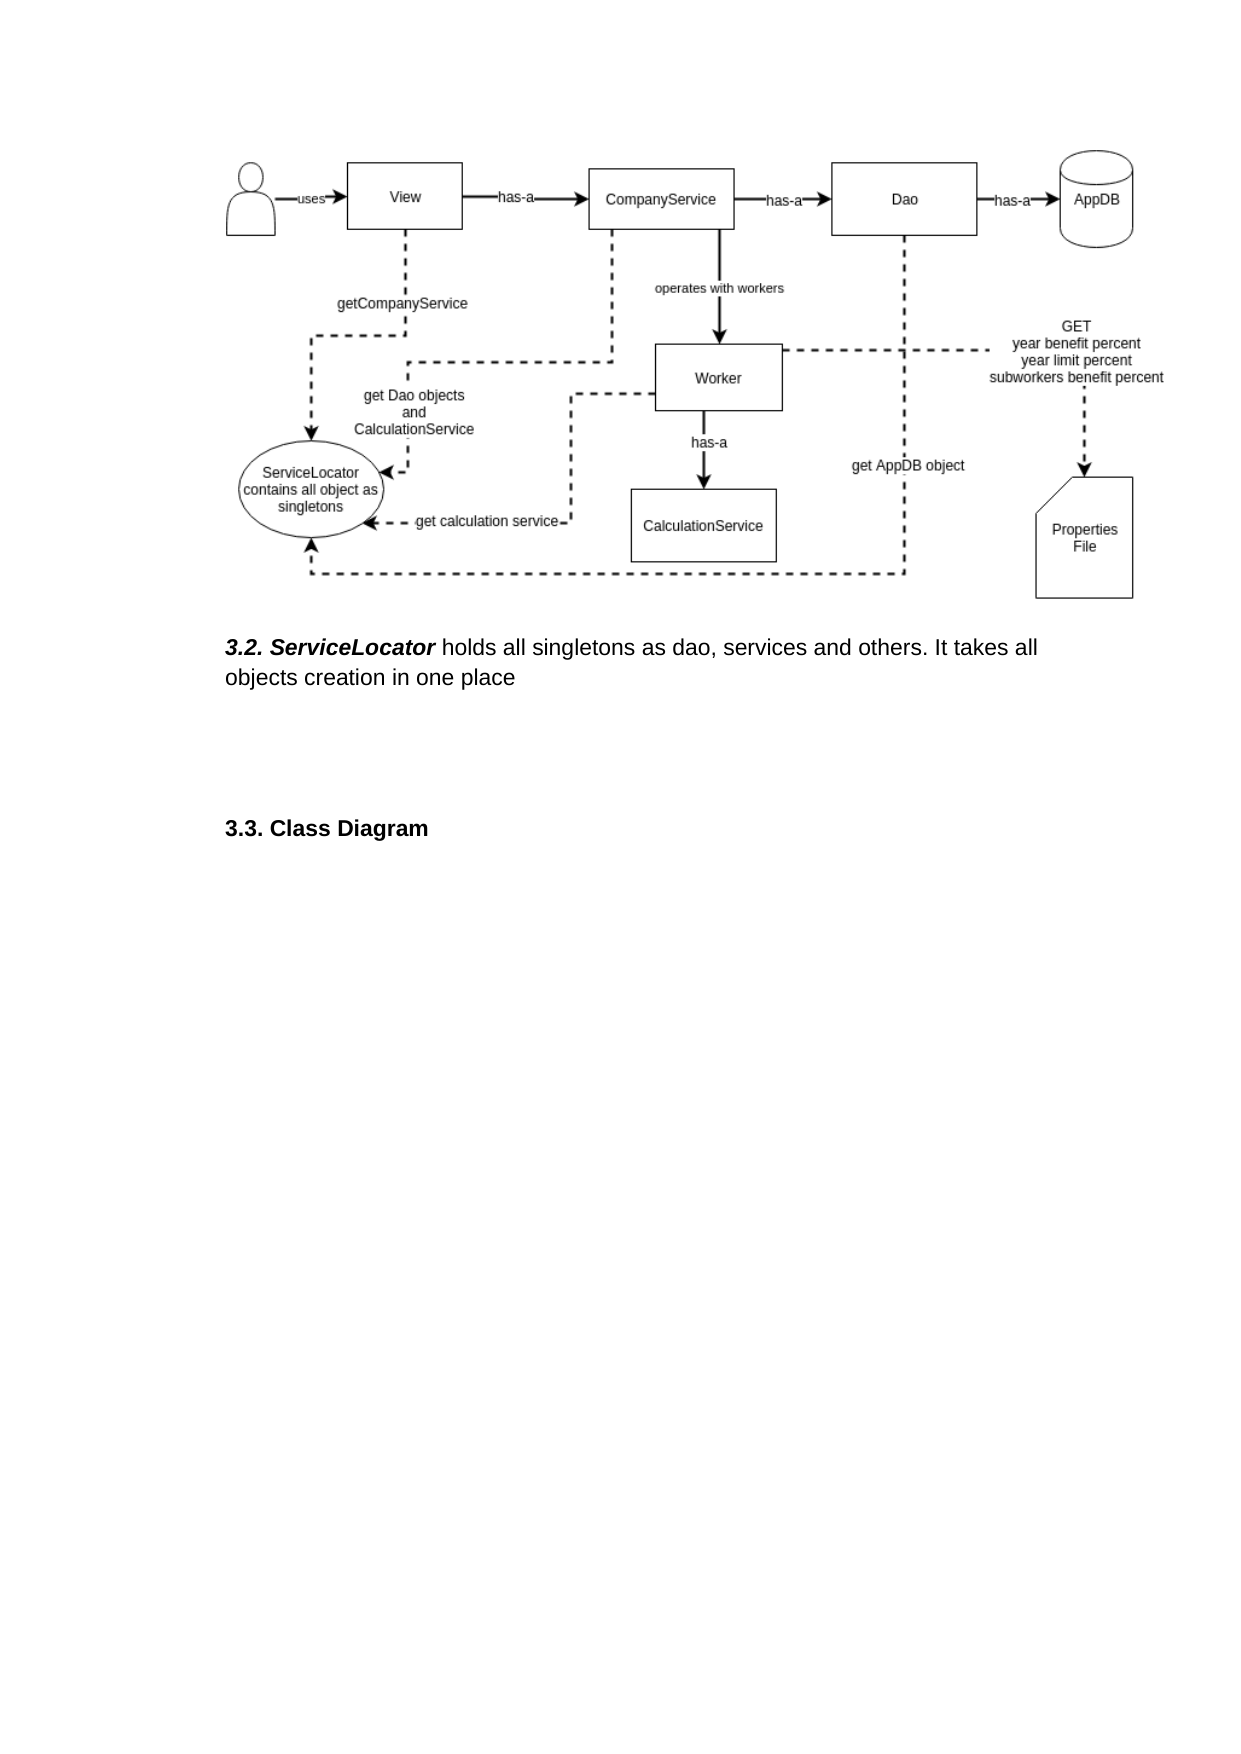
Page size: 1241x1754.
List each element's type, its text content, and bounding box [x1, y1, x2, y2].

picture [225, 150, 1166, 600]
text 3.2. ServiceLocator holds all singletons as dao, services and others. It takes all objects creation in one place [225, 634, 1090, 751]
text 3.3. Class Diagram [225, 815, 1090, 842]
